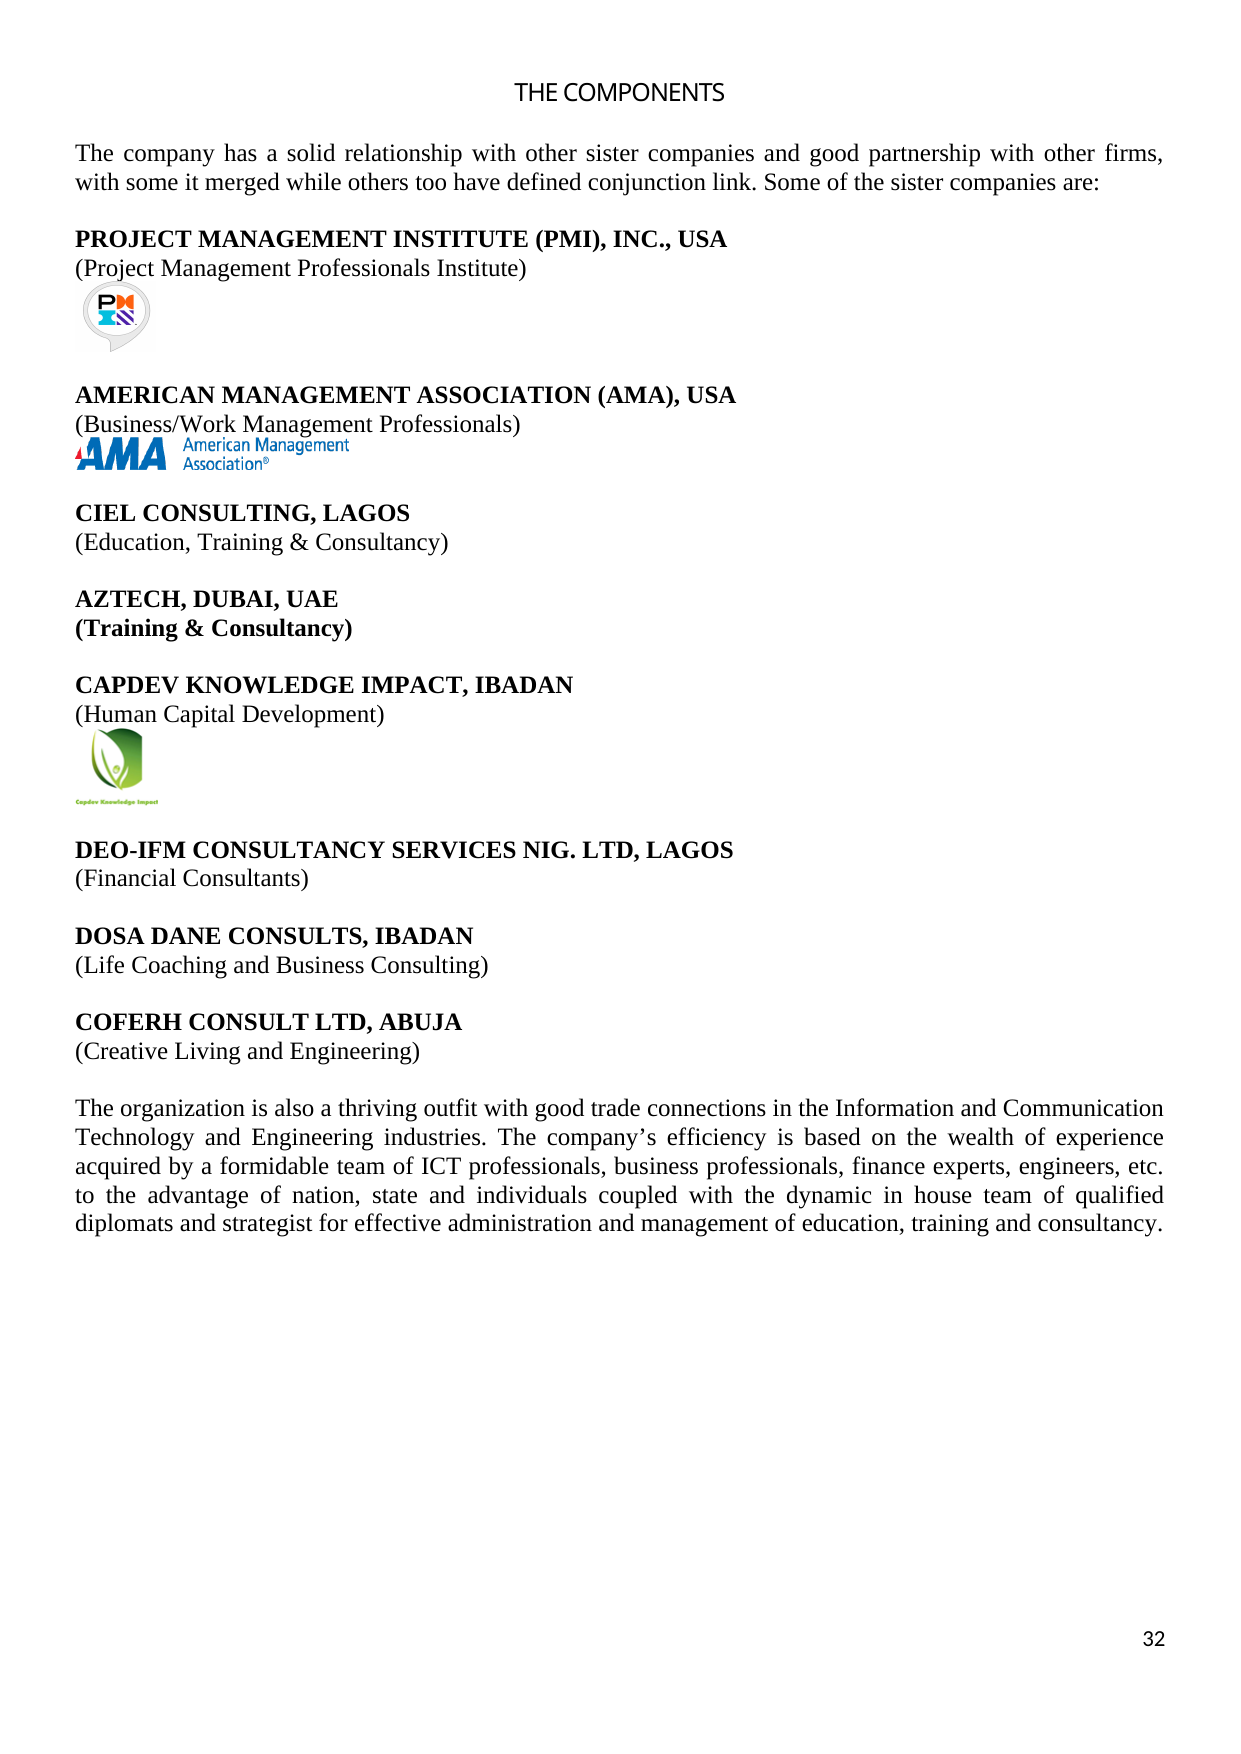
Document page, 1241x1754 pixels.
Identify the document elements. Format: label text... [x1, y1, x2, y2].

text AMERICAN MANAGEMENT ASSOCIATION (AMA), USA [75, 380, 1165, 409]
text (Creative Living and Engineering) [75, 1036, 1165, 1065]
text (Human Capital Development) [75, 699, 1165, 728]
text AZTECH, DUBAI, UAE [75, 584, 1165, 613]
text (Education, Training & Consultancy) [75, 527, 1165, 556]
picture [75, 728, 158, 806]
picture [75, 281, 157, 352]
text CAPDEV KNOWLEDGE IMPACT, IBADAN [75, 671, 1165, 699]
text COFERH CONSULT LTD, ABUJA [75, 1007, 1165, 1036]
text The company has a solid relationship with other sister companies and good partnership with other firms, with some it merged while others too have defined conjunction link. Some of the sister companies are: [75, 138, 1165, 195]
picture [75, 437, 349, 470]
text DEO-IFM CONSULTANCY SERVICES NIG. LTD, LAGOS [75, 835, 1165, 863]
text The organization is also a thriving outfit with good trade connections in the Information and Communication Technology and Engineering industries. The company’s efficiency is based on the wealth of experience acquired by a formidable team of ICT professionals, business professionals, finance experts, engineers, etc. to the advantage of nation, state and individuals coupled with the dynamic in house team of qualified diplomats and strategist for effective administration and management of education, training and consultancy. [75, 1093, 1165, 1237]
text (Business/Work Management Professionals) [75, 409, 1165, 438]
text CIEL CONSULTING, LAGOS [75, 498, 1165, 527]
text (Training & Consultancy) [75, 613, 1165, 642]
text DOSA DANE CONSULTS, IBADAN [75, 921, 1165, 950]
text (Life Coaching and Business Consulting) [75, 950, 1165, 978]
title THE COMPONENTS [75, 75, 1165, 109]
text (Financial Consultants) [75, 863, 1165, 892]
text PROJECT MANAGEMENT INSTITUTE (PMI), INC., USA [75, 224, 1165, 253]
text (Project Management Professionals Institute) [75, 253, 1165, 282]
